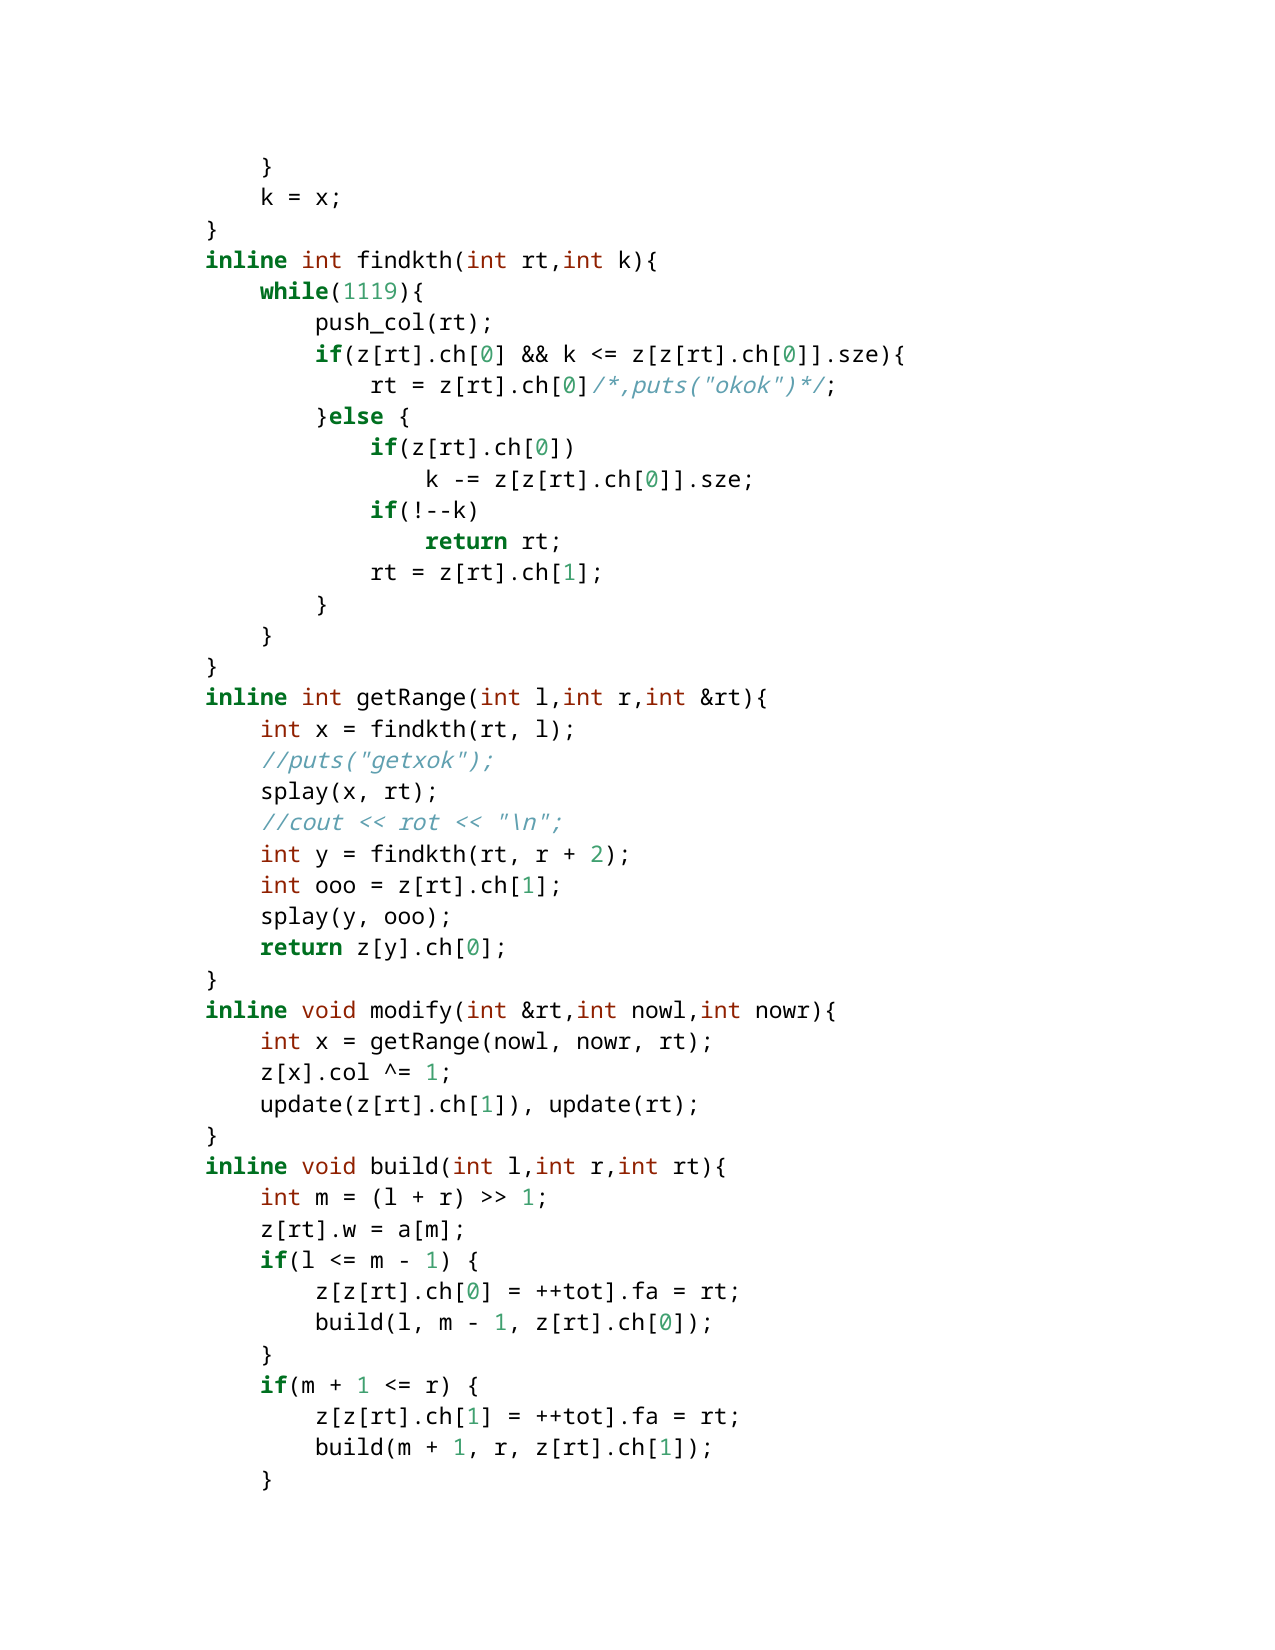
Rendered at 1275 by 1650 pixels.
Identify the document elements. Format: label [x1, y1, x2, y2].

text [150, 150, 1125, 1494]
